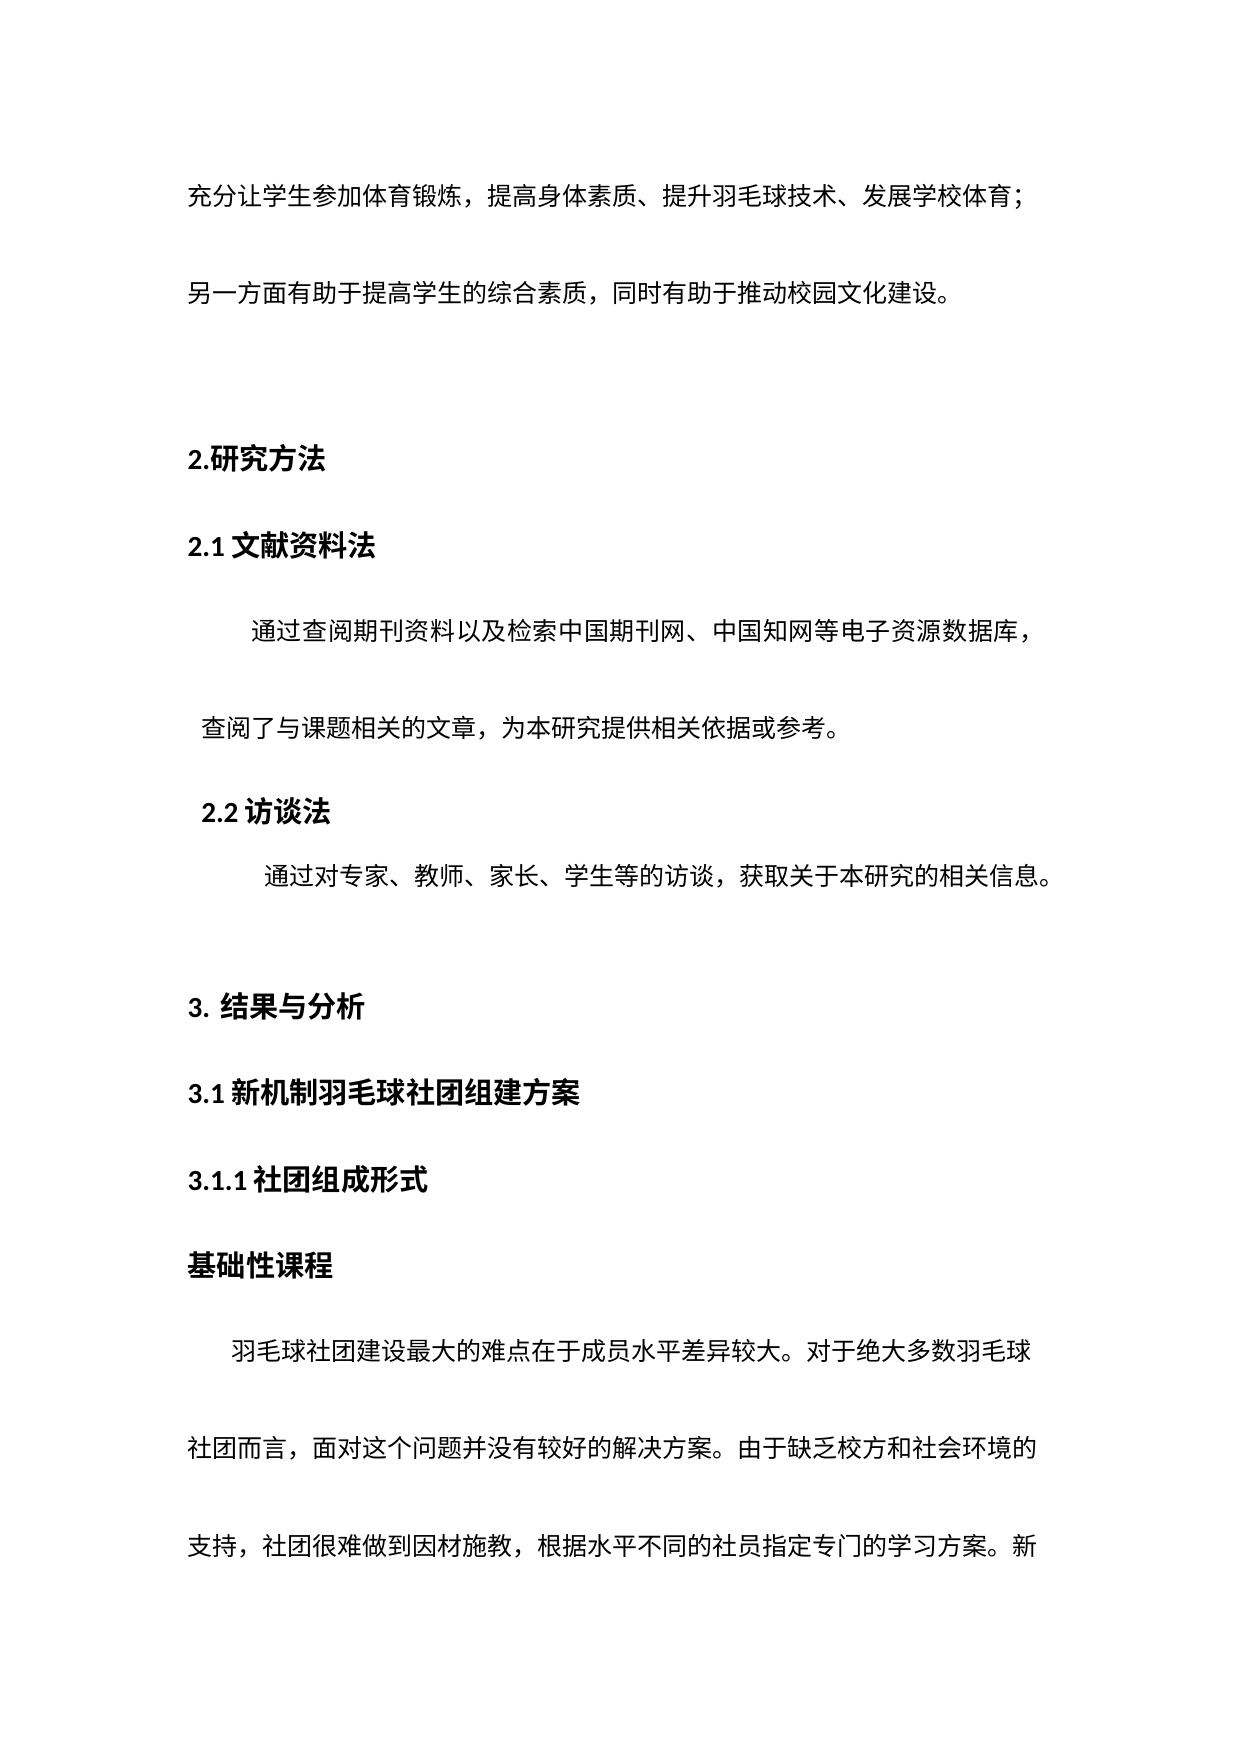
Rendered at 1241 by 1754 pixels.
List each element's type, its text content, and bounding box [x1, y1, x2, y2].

text 通过对专家、教师、家长、学生等的访谈，获取关于本研究的相关信息。 [199, 842, 1047, 907]
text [187, 1317, 1053, 1577]
text 通过查阅期刊资料以及检索中国期刊网、中国知网等电子资源数据库，查阅了与课题相关的文章，为本研究提供相关依据或参考。 [201, 597, 1047, 759]
text 2.研究方法 [187, 424, 1053, 489]
list 结果与分析 [187, 972, 1053, 1037]
text 3.1新机制羽毛球社团组建方案 [187, 1059, 1053, 1124]
text 3.1.1社团组成形式 [187, 1145, 1053, 1210]
text 2.2访谈法 [201, 777, 1047, 842]
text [187, 162, 1053, 324]
text 2.1文献资料法 [187, 511, 1053, 576]
text 基础性课程 [187, 1231, 1053, 1296]
